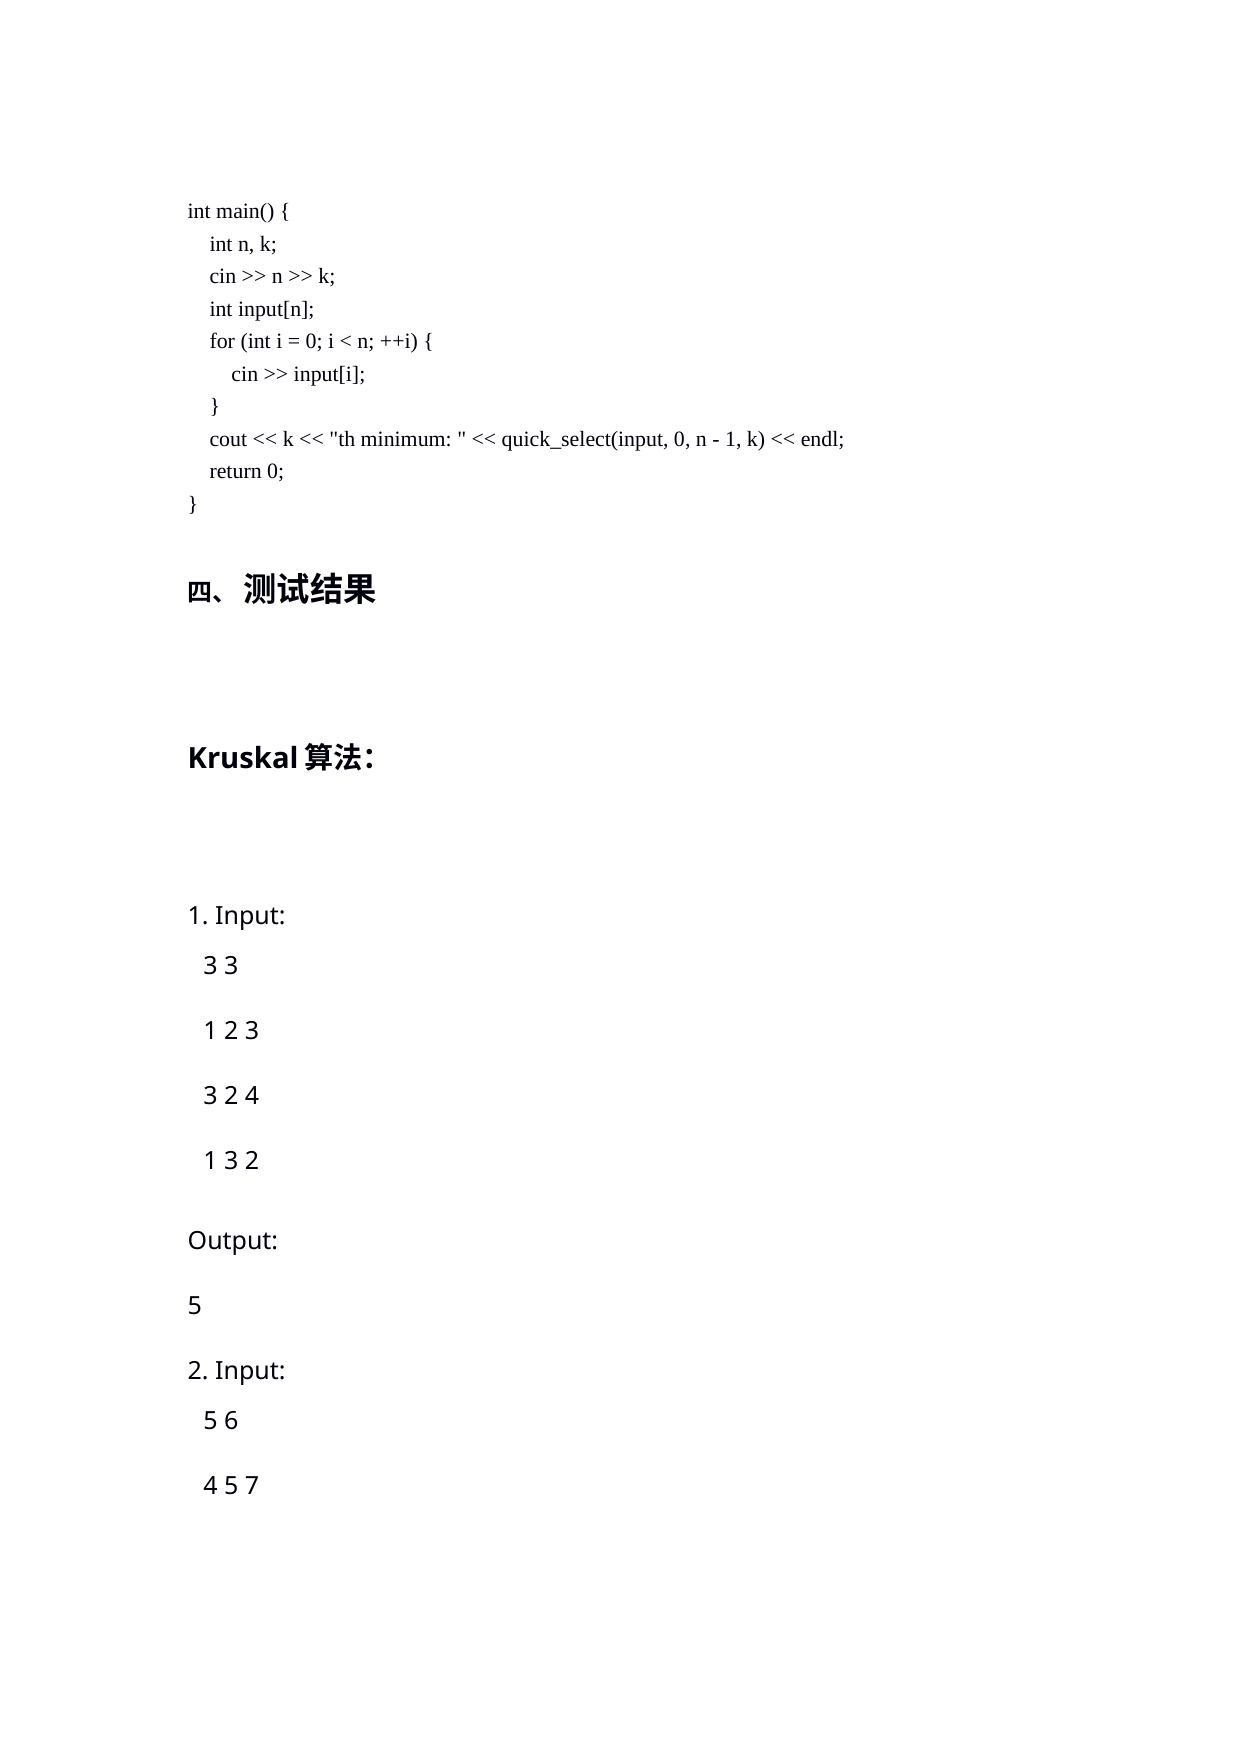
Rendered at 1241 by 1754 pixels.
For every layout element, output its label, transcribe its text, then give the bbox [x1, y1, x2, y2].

list Output: [187, 1207, 1053, 1272]
table_header 5 6 [188, 1402, 297, 1467]
text cin >> n >> k; [187, 259, 1053, 292]
subtitle Kruskal算法： [187, 723, 1053, 788]
text } [187, 487, 1053, 519]
text int input[n]; [187, 292, 1053, 324]
table_cell 1 3 2 [188, 1142, 314, 1207]
list Input: [187, 1337, 1053, 1402]
list Input: [187, 882, 1053, 947]
text cout << k << "th minimum: " << quick_select(input, 0, n - 1, k) << endl; [187, 422, 1053, 454]
text cin >> input[i]; [187, 357, 1053, 389]
text int n, k; [187, 227, 1053, 259]
table_cell 1 2 3 [188, 1012, 314, 1077]
text for (int i = 0; i < n; ++i) { [187, 324, 1053, 357]
text return 0; [187, 454, 1053, 487]
table_cell 3 2 4 [188, 1077, 314, 1142]
subtitle 测试结果 [187, 555, 1053, 620]
list 5 [187, 1272, 1053, 1337]
text int main() { [187, 194, 1053, 227]
table_header 3 3 [188, 947, 314, 1012]
text } [187, 389, 1053, 422]
table_cell 4 5 7 [188, 1467, 297, 1532]
